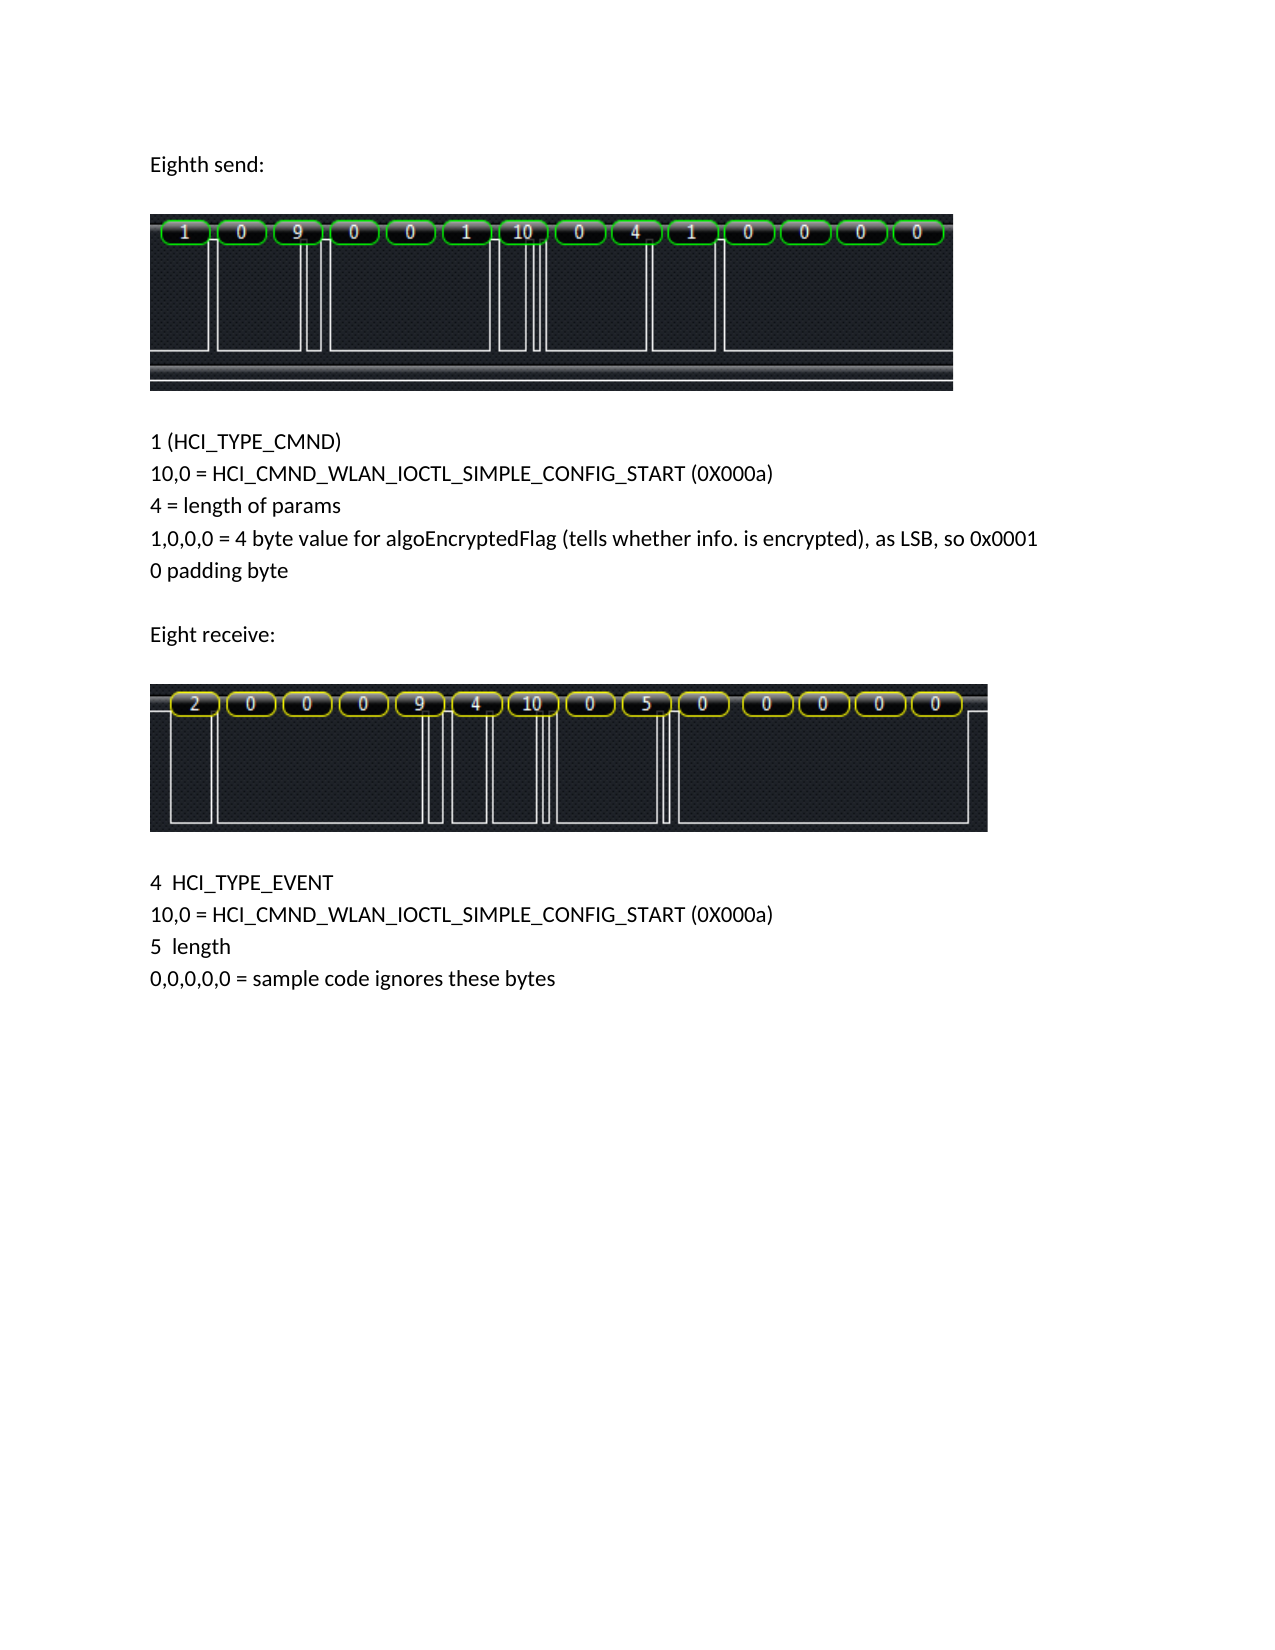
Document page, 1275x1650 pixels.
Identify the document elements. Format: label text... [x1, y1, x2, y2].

text 0 padding byte [150, 556, 1125, 584]
text 4 = length of params [150, 492, 1125, 520]
picture [150, 684, 988, 832]
text 10,0 = HCI_CMND_WLAN_IOCTL_SIMPLE_CONFIG_START (0X000a) [150, 900, 1125, 928]
text 10,0 = HCI_CMND_WLAN_IOCTL_SIMPLE_CONFIG_START (0X000a) [150, 459, 1125, 487]
text 5 length [150, 932, 1125, 960]
text Eight receive: [150, 620, 1125, 648]
text 1 (HCI_TYPE_CMND) [150, 427, 1125, 455]
text 4 HCI_TYPE_EVENT [150, 868, 1125, 896]
picture [150, 214, 954, 391]
text Eighth send: [150, 150, 1125, 178]
text 1,0,0,0 = 4 byte value for algoEncryptedFlag (tells whether info. is encrypted), as LSB, so 0x0001 [150, 524, 1125, 552]
text 0,0,0,0,0 = sample code ignores these bytes [150, 964, 1125, 993]
